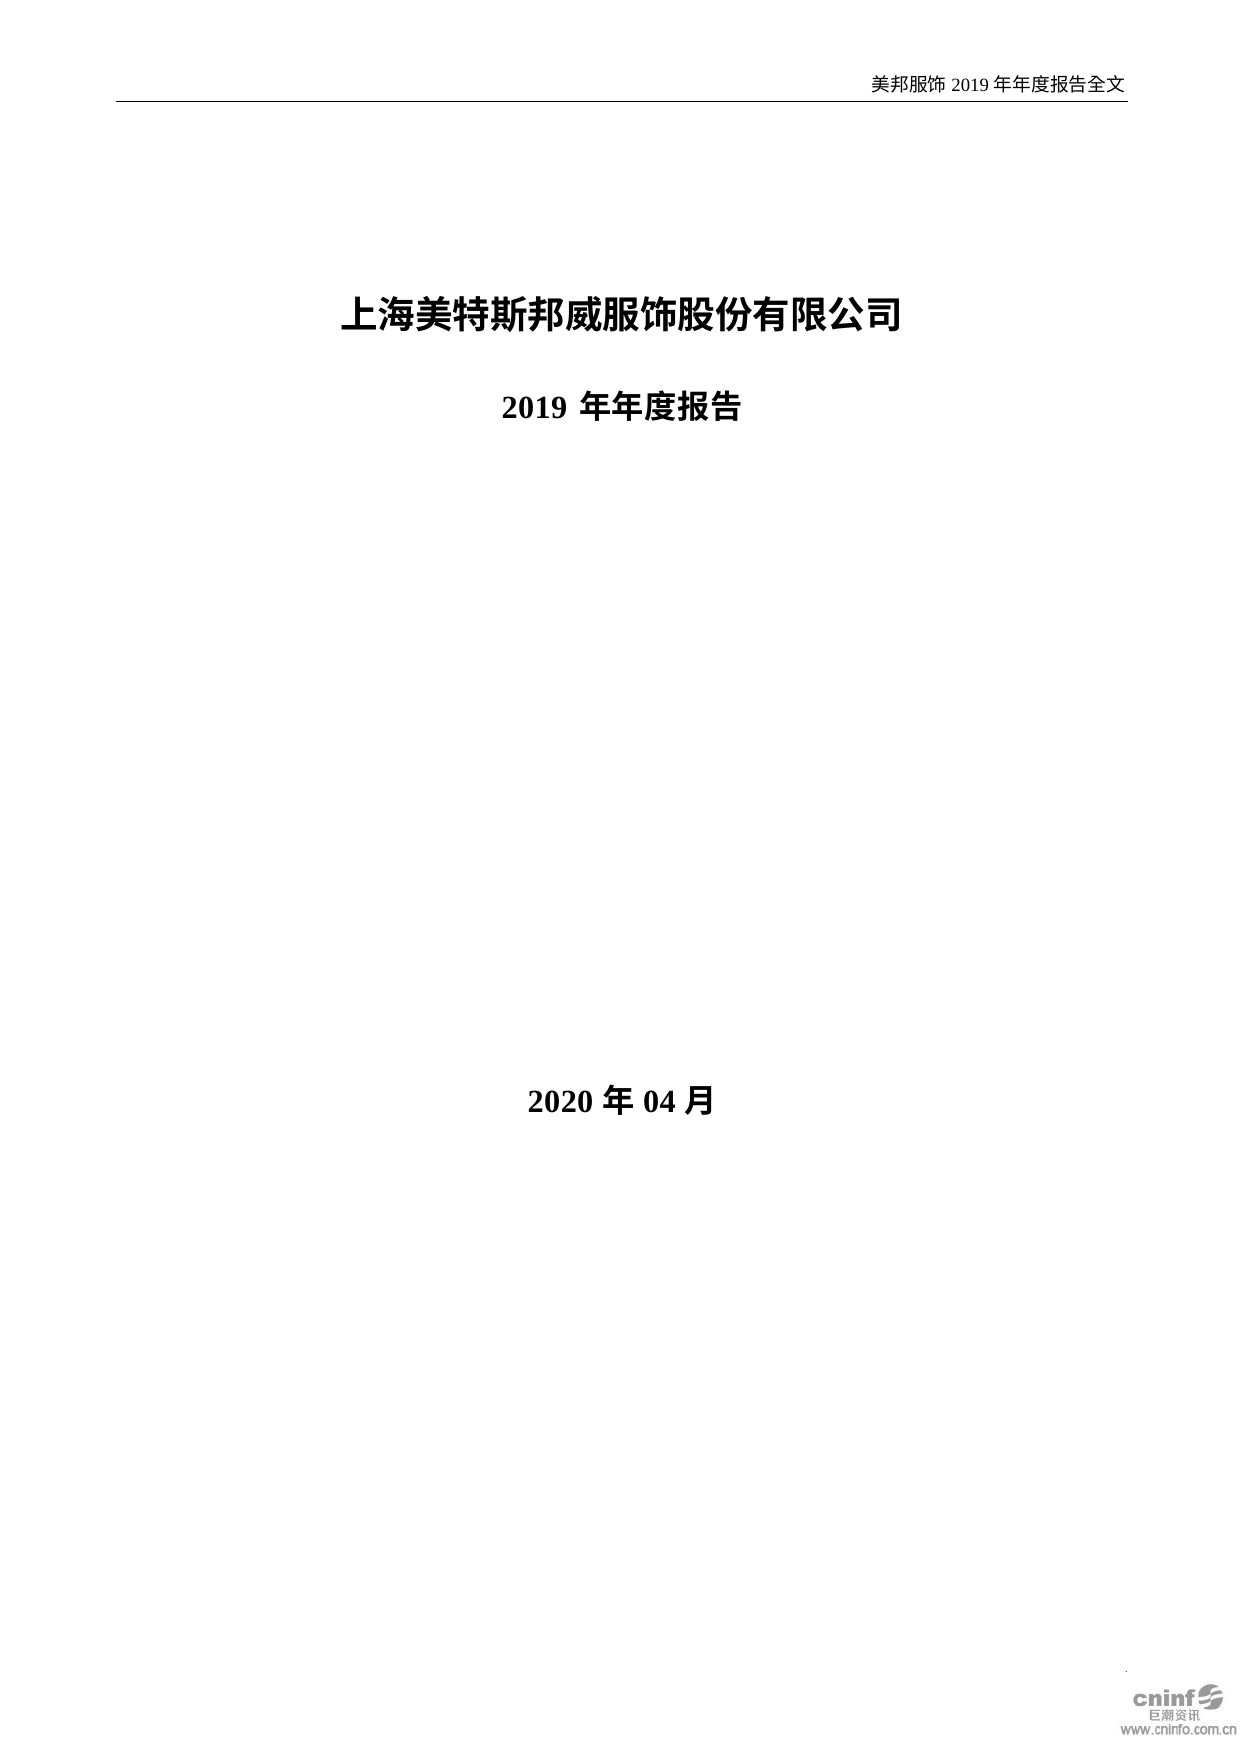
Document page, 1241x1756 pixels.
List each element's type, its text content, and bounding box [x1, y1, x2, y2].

text 2020 年 04 月 [337, 1078, 907, 1122]
picture [1115, 1681, 1240, 1738]
text 2019 年年度报告 [337, 384, 907, 428]
text 上海美特斯邦威服饰股份有限公司 [337, 288, 905, 339]
